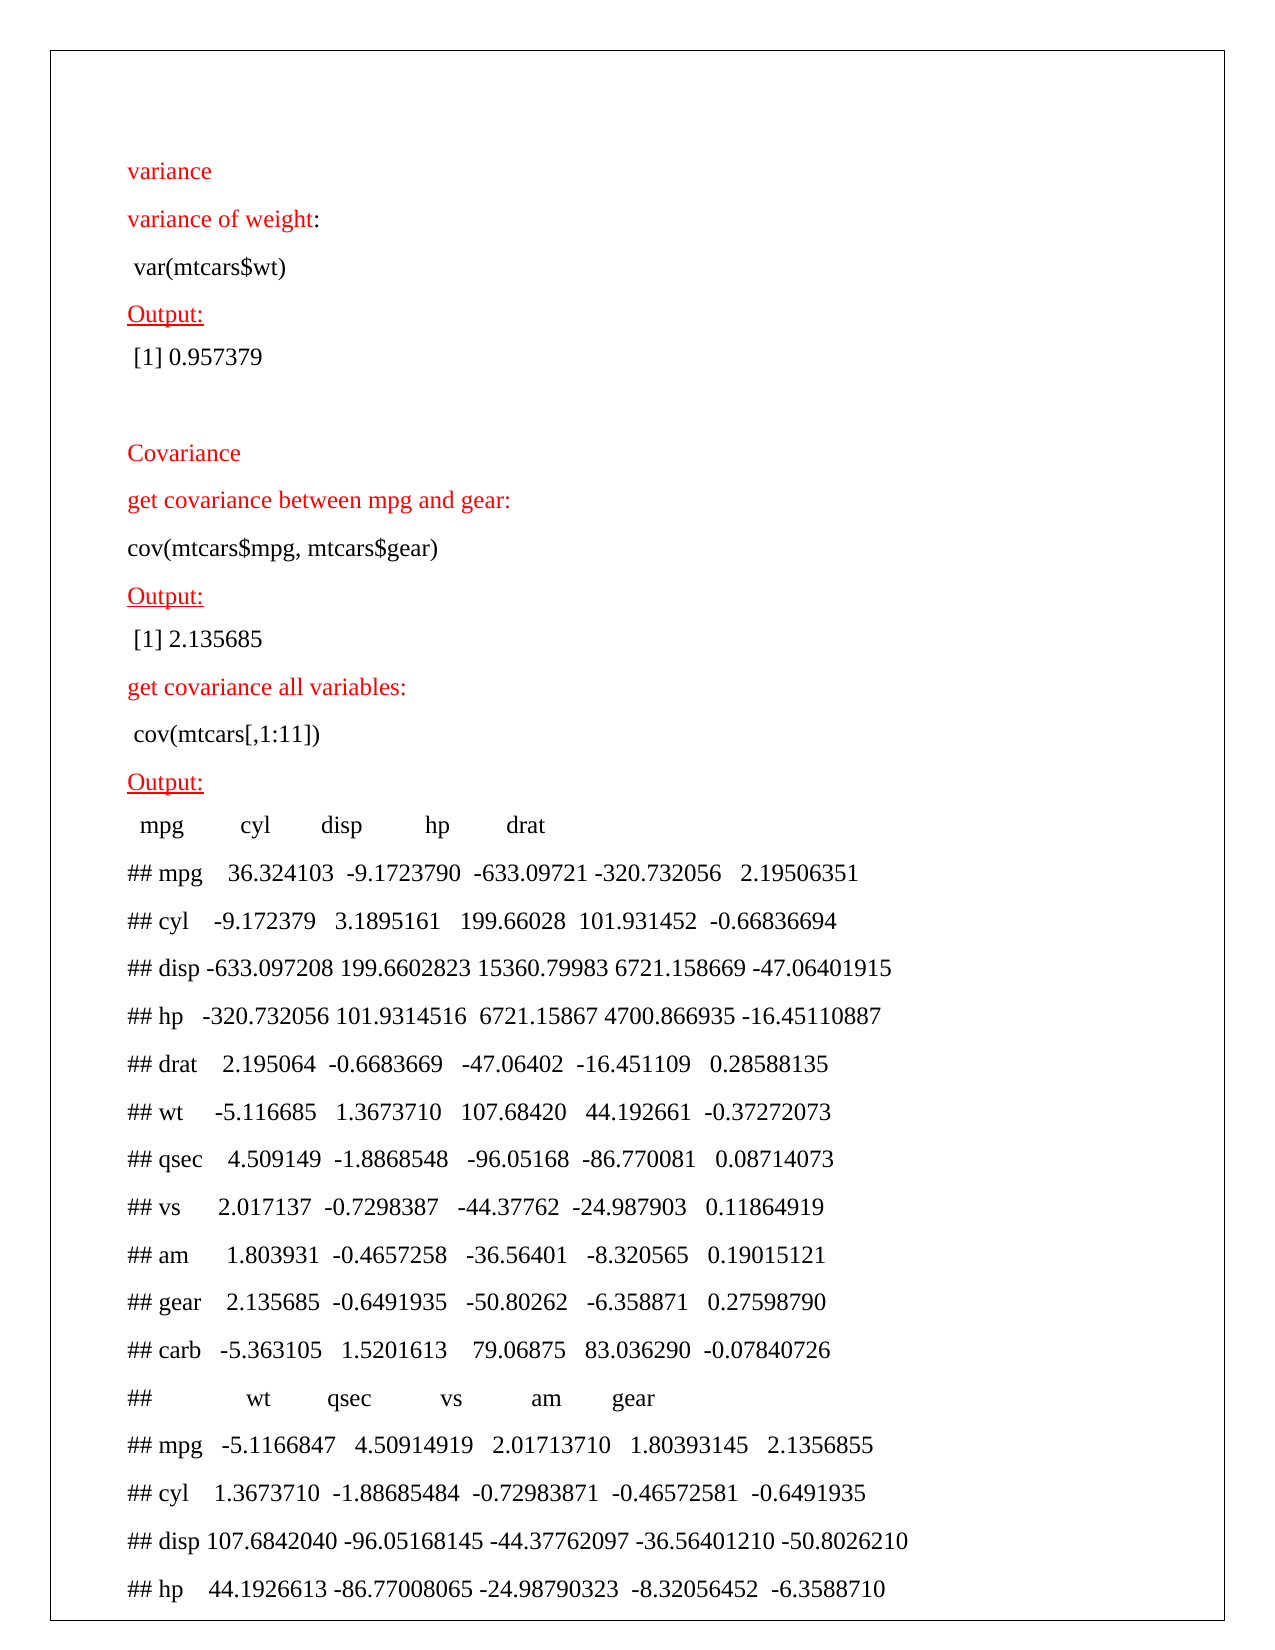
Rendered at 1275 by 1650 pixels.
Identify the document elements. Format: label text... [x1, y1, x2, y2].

text ## am 1.803931 -0.4657258 -36.56401 -8.320565 0.19015121 [127, 1240, 1204, 1268]
text ## drat 2.195064 -0.6683669 -47.06402 -16.451109 0.28588135 [127, 1049, 1204, 1078]
text ## wt qsec vs am gear [127, 1383, 1204, 1412]
text ## disp -633.097208 199.6602823 15360.79983 6721.158669 -47.06401915 [127, 953, 1204, 982]
text Output: [127, 581, 1204, 610]
text variance of weight: [127, 204, 1204, 233]
text [1] 2.135685 [127, 624, 1204, 653]
text ## gear 2.135685 -0.6491935 -50.80262 -6.358871 0.27598790 [127, 1287, 1204, 1316]
text cov(mtcars$mpg, mtcars$gear) [127, 533, 1204, 562]
text ## wt -5.116685 1.3673710 107.68420 44.192661 -0.37272073 [127, 1097, 1204, 1125]
text Covariance [127, 438, 1204, 467]
text ## mpg -5.1166847 4.50914919 2.01713710 1.80393145 2.1356855 [127, 1431, 1204, 1459]
text ## cyl 1.3673710 -1.88685484 -0.72983871 -0.46572581 -0.6491935 [127, 1478, 1204, 1507]
text ## qsec 4.509149 -1.8868548 -96.05168 -86.770081 0.08714073 [127, 1144, 1204, 1173]
text cov(mtcars[,1:11]) [127, 719, 1204, 748]
text ## disp 107.6842040 -96.05168145 -44.37762097 -36.56401210 -50.8026210 [127, 1526, 1204, 1555]
text Output: [127, 767, 1204, 796]
text ## mpg 36.324103 -9.1723790 -633.09721 -320.732056 2.19506351 [127, 858, 1204, 887]
text mpg cyl disp hp drat [127, 810, 1204, 839]
text [1] 0.957379 [127, 342, 1204, 371]
text get covariance all variables: [127, 672, 1204, 701]
text ## hp -320.732056 101.9314516 6721.15867 4700.866935 -16.45110887 [127, 1001, 1204, 1030]
text ## carb -5.363105 1.5201613 79.06875 83.036290 -0.07840726 [127, 1335, 1204, 1364]
text get covariance between mpg and gear: [127, 486, 1204, 514]
text variance [127, 156, 1204, 185]
text ## hp 44.1926613 -86.77008065 -24.98790323 -8.32056452 -6.3588710 [127, 1574, 1204, 1602]
text var(mtcars$wt) [127, 252, 1204, 280]
text ## vs 2.017137 -0.7298387 -44.37762 -24.987903 0.11864919 [127, 1192, 1204, 1221]
text ## cyl -9.172379 3.1895161 199.66028 101.931452 -0.66836694 [127, 906, 1204, 934]
text Output: [127, 299, 1204, 328]
